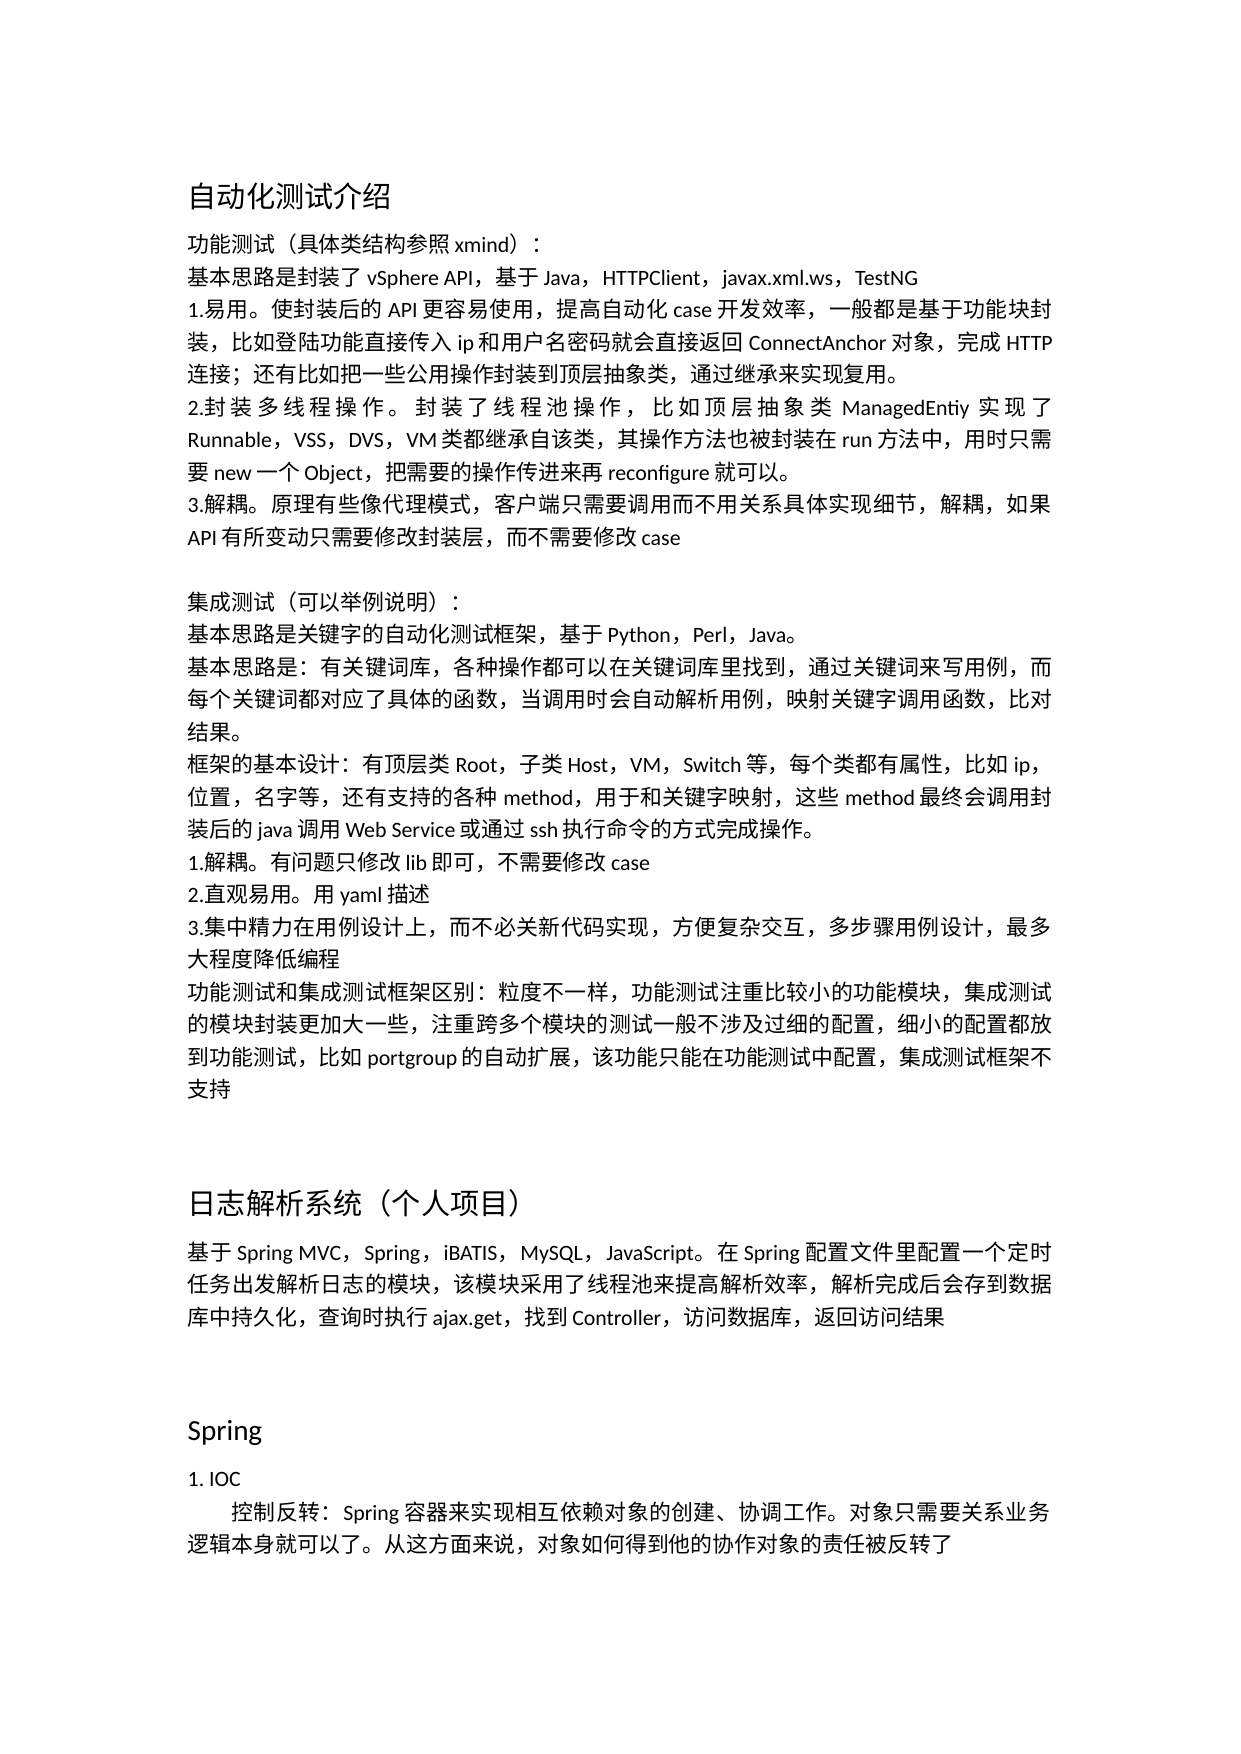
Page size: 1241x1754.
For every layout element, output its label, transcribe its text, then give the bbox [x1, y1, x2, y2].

list 易用。使封装后的API更容易使用，提高自动化case开发效率，一般都是基于功能块封装，比如登陆功能直接传入ip和用户名密码就会直接返回ConnectAnchor对象，完成HTTP连接；还有比如把一些公用操作封装到顶层抽象类，通过继承来实现复用。 [187, 292, 1053, 389]
text 框架的基本设计：有顶层类Root，子类Host，VM，Switch等，每个类都有属性，比如ip，位置，名字等，还有支持的各种method，用于和关键字映射，这些method最终会调用封装后的java调用Web Service或通过ssh执行命令的方式完成操作。 [187, 747, 1053, 844]
text 功能测试（具体类结构参照xmind）： [187, 227, 1053, 259]
text 功能测试和集成测试框架区别：粒度不一样，功能测试注重比较小的功能模块，集成测试的模块封装更加大一些，注重跨多个模块的测试一般不涉及过细的配置，细小的配置都放到功能测试，比如portgroup的自动扩展，该功能只能在功能测试中配置，集成测试框架不支持 [187, 974, 1053, 1104]
text 1. IOC [187, 1462, 1053, 1494]
text 集成测试（可以举例说明）： [187, 584, 1053, 617]
list 解耦。有问题只修改lib即可，不需要修改case [187, 844, 1053, 877]
list 解耦。原理有些像代理模式，客户端只需要调用而不用关系具体实现细节，解耦，如果API有所变动只需要修改封装层，而不需要修改case [187, 487, 1053, 552]
text 基于Spring MVC，Spring，iBATIS，MySQL，JavaScript。在Spring配置文件里配置一个定时任务出发解析日志的模块，该模块采用了线程池来提高解析效率，解析完成后会存到数据库中持久化，查询时执行ajax.get，找到Controller，访问数据库，返回访问结果 [187, 1234, 1053, 1332]
text 控制反转：Spring容器来实现相互依赖对象的创建、协调工作。对象只需要关系业务逻辑本身就可以了。从这方面来说，对象如何得到他的协作对象的责任被反转了 [187, 1494, 1053, 1559]
text 基本思路是关键字的自动化测试框架，基于Python，Perl，Java。 [187, 617, 1053, 649]
list 集中精力在用例设计上，而不必关新代码实现，方便复杂交互，多步骤用例设计，最多大程度降低编程 [187, 909, 1053, 974]
text 基本思路是：有关键词库，各种操作都可以在关键词库里找到，通过关键词来写用例，而每个关键词都对应了具体的函数，当调用时会自动解析用例，映射关键字调用函数，比对结果。 [187, 649, 1053, 747]
text 日志解析系统（个人项目） [187, 1169, 1053, 1234]
text 自动化测试介绍 [187, 162, 1053, 227]
text 基本思路是封装了vSphere API，基于Java，HTTPClient，javax.xml.ws，TestNG [187, 259, 1053, 292]
text Spring [187, 1397, 1053, 1462]
list 封装多线程操作。封装了线程池操作，比如顶层抽象类ManagedEntiy实现了Runnable，VSS，DVS，VM类都继承自该类，其操作方法也被封装在run方法中，用时只需要new一个Object，把需要的操作传进来再reconfigure就可以。 [187, 389, 1053, 487]
list 直观易用。用yaml描述 [187, 877, 1053, 909]
